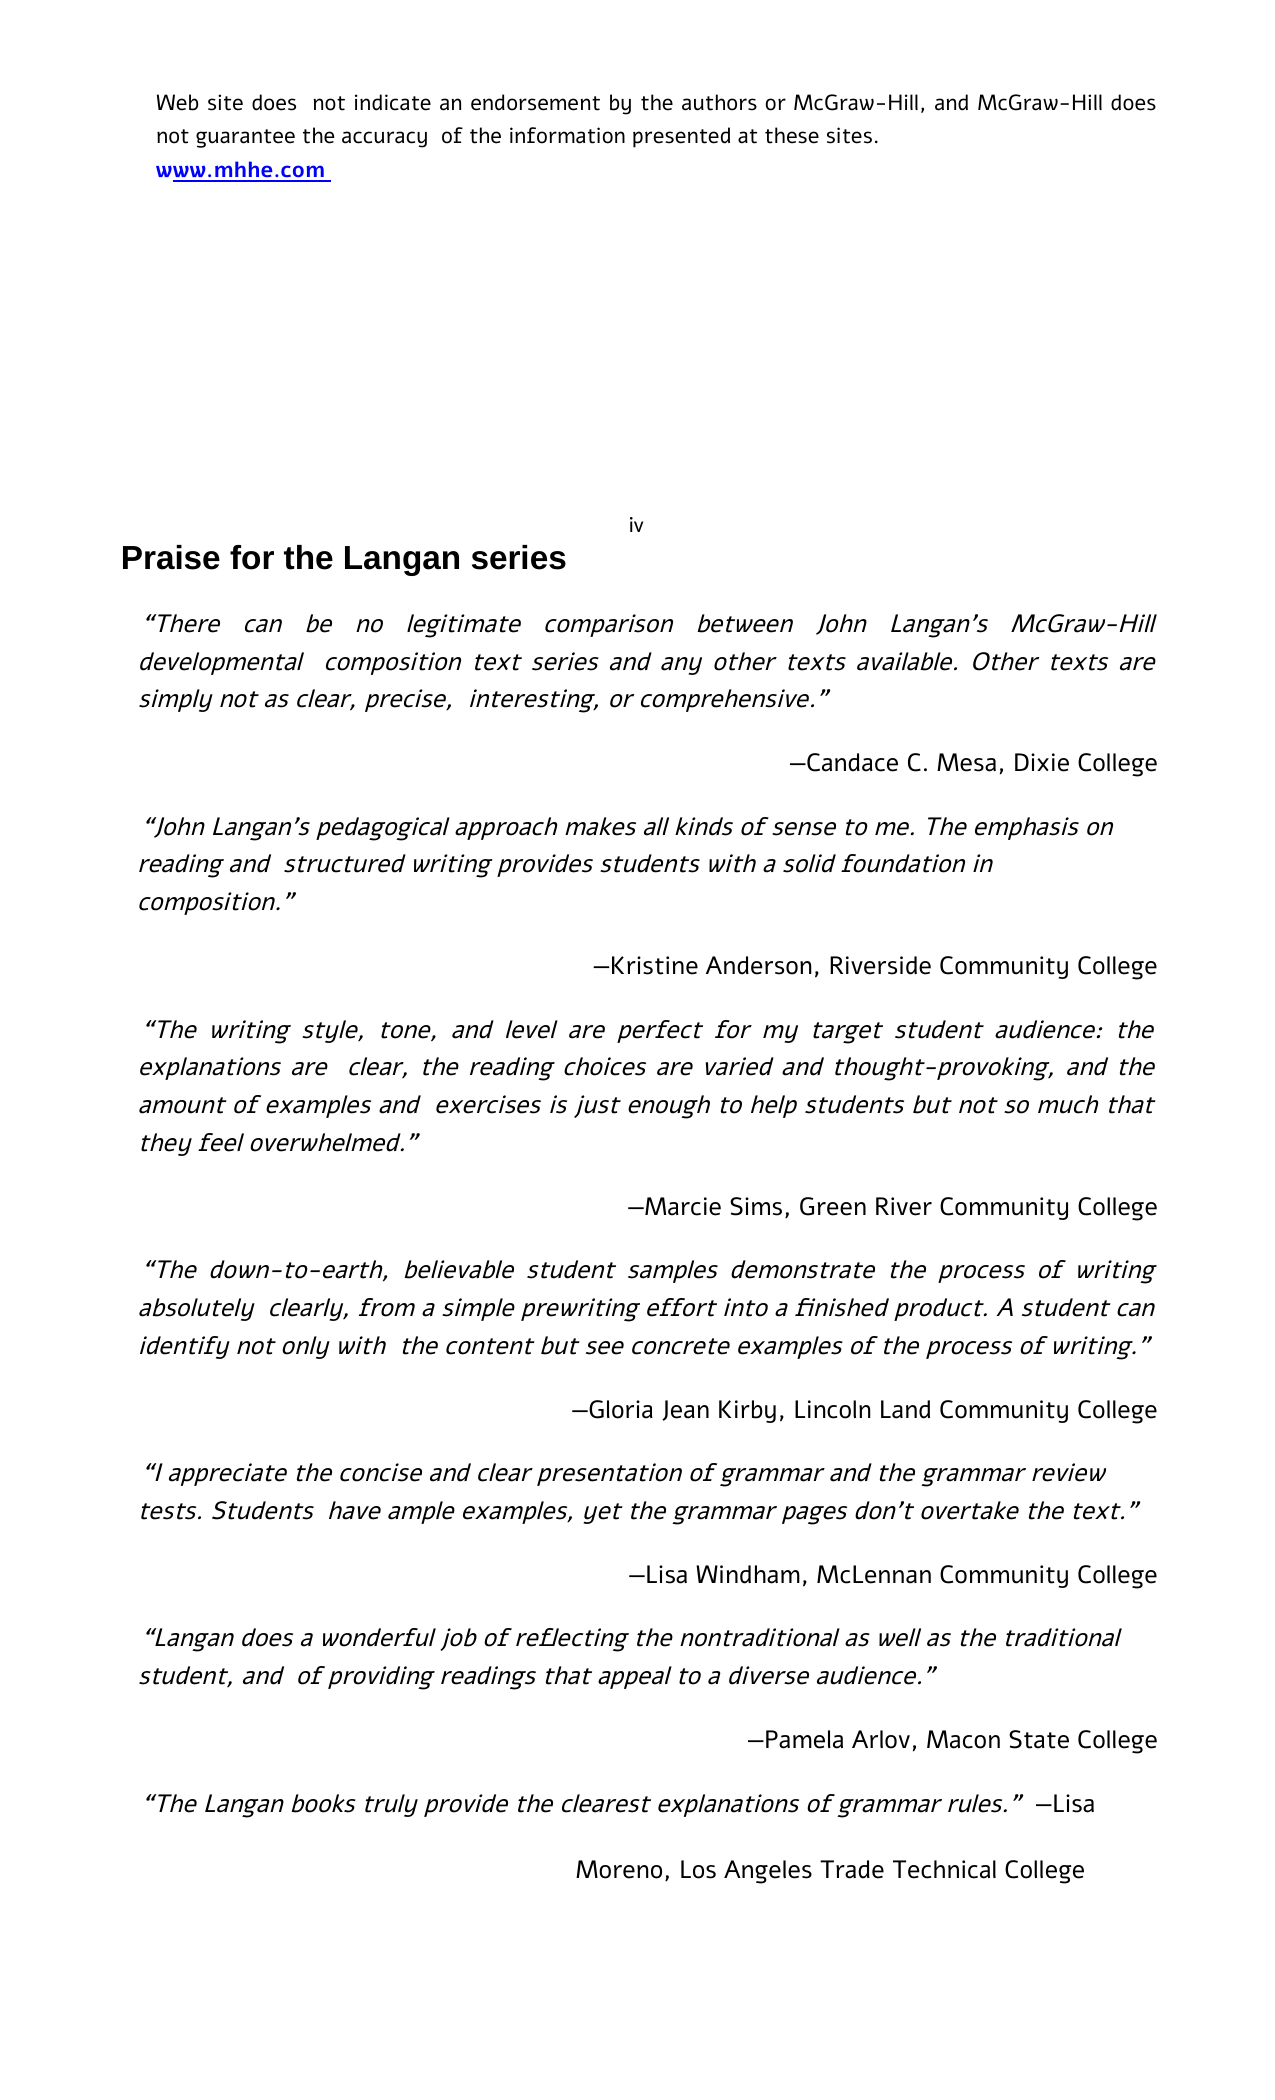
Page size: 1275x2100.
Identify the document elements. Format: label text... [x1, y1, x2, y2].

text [156, 88, 1158, 151]
text “I appreciate the concise and clear presentation of grammar and the grammar review tests. Students have ample examples, yet the grammar pages don't overtake the text.” [137, 1456, 1158, 1528]
text —Marcie Sims, Green River Community College [118, 1190, 1158, 1224]
text “There can be no legitimate comparison between John Langan's McGraw-Hill developmental composition text series and any other texts available. Other texts are simply not as clear, precise, interesting, or comprehensive.” [138, 607, 1158, 717]
text —Pamela Arlov, Macon State College [118, 1723, 1158, 1757]
text iv [628, 512, 1165, 538]
text “The writing style, tone, and level are perfect for my target student audience: the explanations are clear, the reading choices are varied and thought-provoking, and the amount of examples and exercises is just enough to help students but not so much that they feel overwhelmed.” [138, 1013, 1158, 1160]
text www.mhhe.com [155, 156, 1165, 185]
text —Gloria Jean Kirby, Lincoln Land Community College [118, 1393, 1158, 1427]
text —Kristine Anderson, Riverside Community College [118, 949, 1158, 983]
text “The Langan books truly provide the clearest explanations of grammar rules.” —Lisa Moreno, Los Angeles Trade Technical College [142, 1787, 1158, 1887]
text “Langan does a wonderful job of reflecting the nontraditional as well as the traditional student, and of providing readings that appeal to a diverse audience.” [138, 1622, 1158, 1693]
text “The down-to-earth, believable student samples demonstrate the process of writing absolutely clearly, from a simple prewriting effort into a finished product. A student can identify not only with the content but see concrete examples of the process of writing.” [138, 1253, 1158, 1363]
text —Lisa Windham, McLennan Community College [118, 1558, 1158, 1592]
text —Candace C. Mesa, Dixie College [118, 746, 1158, 781]
text “John Langan's pedagogical approach makes all kinds of sense to me. The emphasis on reading and structured writing provides students with a solid foundation in composition.” [137, 810, 1158, 919]
text Praise for the Langan series [121, 538, 1165, 577]
